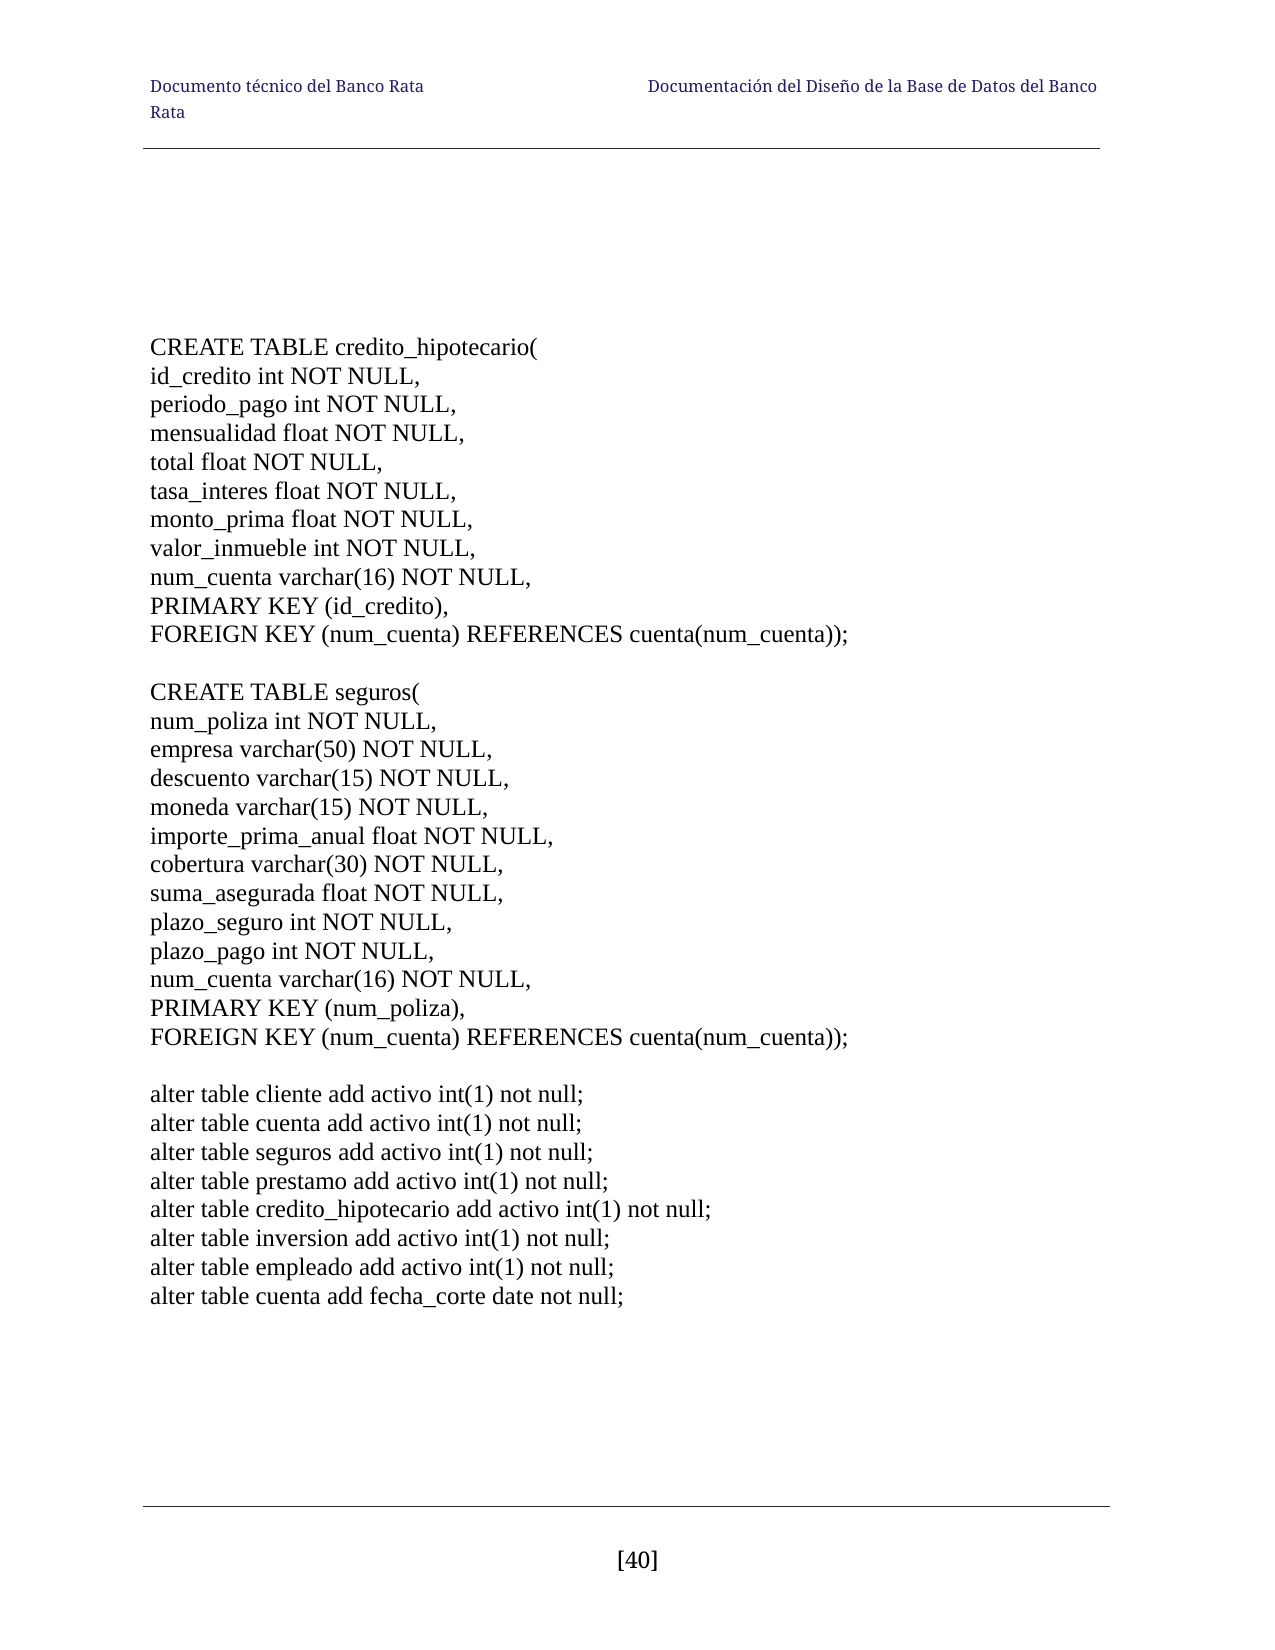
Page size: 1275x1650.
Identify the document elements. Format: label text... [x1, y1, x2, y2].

text alter table inversion add activo int(1) not null; [150, 1223, 1125, 1252]
text plazo_seguro int NOT NULL, [150, 907, 1125, 936]
text suma_asegurada float NOT NULL, [150, 878, 1125, 907]
text cobertura varchar(30) NOT NULL, [150, 849, 1125, 878]
text alter table cuenta add activo int(1) not null; [150, 1108, 1125, 1137]
text num_cuenta varchar(16) NOT NULL, [150, 562, 1125, 591]
text alter table prestamo add activo int(1) not null; [150, 1166, 1125, 1194]
text moneda varchar(15) NOT NULL, [150, 792, 1125, 821]
text empresa varchar(50) NOT NULL, [150, 734, 1125, 763]
text FOREIGN KEY (num_cuenta) REFERENCES cuenta(num_cuenta)); [150, 619, 1125, 648]
text alter table empleado add activo int(1) not null; [150, 1252, 1125, 1281]
text alter table cliente add activo int(1) not null; [150, 1079, 1125, 1108]
text monto_prima float NOT NULL, [150, 504, 1125, 533]
text plazo_pago int NOT NULL, [150, 936, 1125, 964]
text alter table credito_hipotecario add activo int(1) not null; [150, 1194, 1125, 1223]
text FOREIGN KEY (num_cuenta) REFERENCES cuenta(num_cuenta)); [150, 1022, 1125, 1051]
text importe_prima_anual float NOT NULL, [150, 821, 1125, 849]
text alter table seguros add activo int(1) not null; [150, 1137, 1125, 1166]
text alter table cuenta add fecha_corte date not null; [150, 1281, 1125, 1309]
text valor_inmueble int NOT NULL, [150, 533, 1125, 562]
text mensualidad float NOT NULL, [150, 418, 1125, 447]
text CREATE TABLE seguros( [150, 677, 1125, 706]
text descuento varchar(15) NOT NULL, [150, 763, 1125, 792]
text total float NOT NULL, [150, 447, 1125, 476]
text periodo_pago int NOT NULL, [150, 389, 1125, 418]
text id_credito int NOT NULL, [150, 361, 1125, 389]
text PRIMARY KEY (num_poliza), [150, 993, 1125, 1022]
text PRIMARY KEY (id_credito), [150, 591, 1125, 619]
text CREATE TABLE credito_hipotecario( [150, 332, 1125, 361]
text tasa_interes float NOT NULL, [150, 476, 1125, 504]
text num_poliza int NOT NULL, [150, 706, 1125, 734]
text num_cuenta varchar(16) NOT NULL, [150, 964, 1125, 993]
